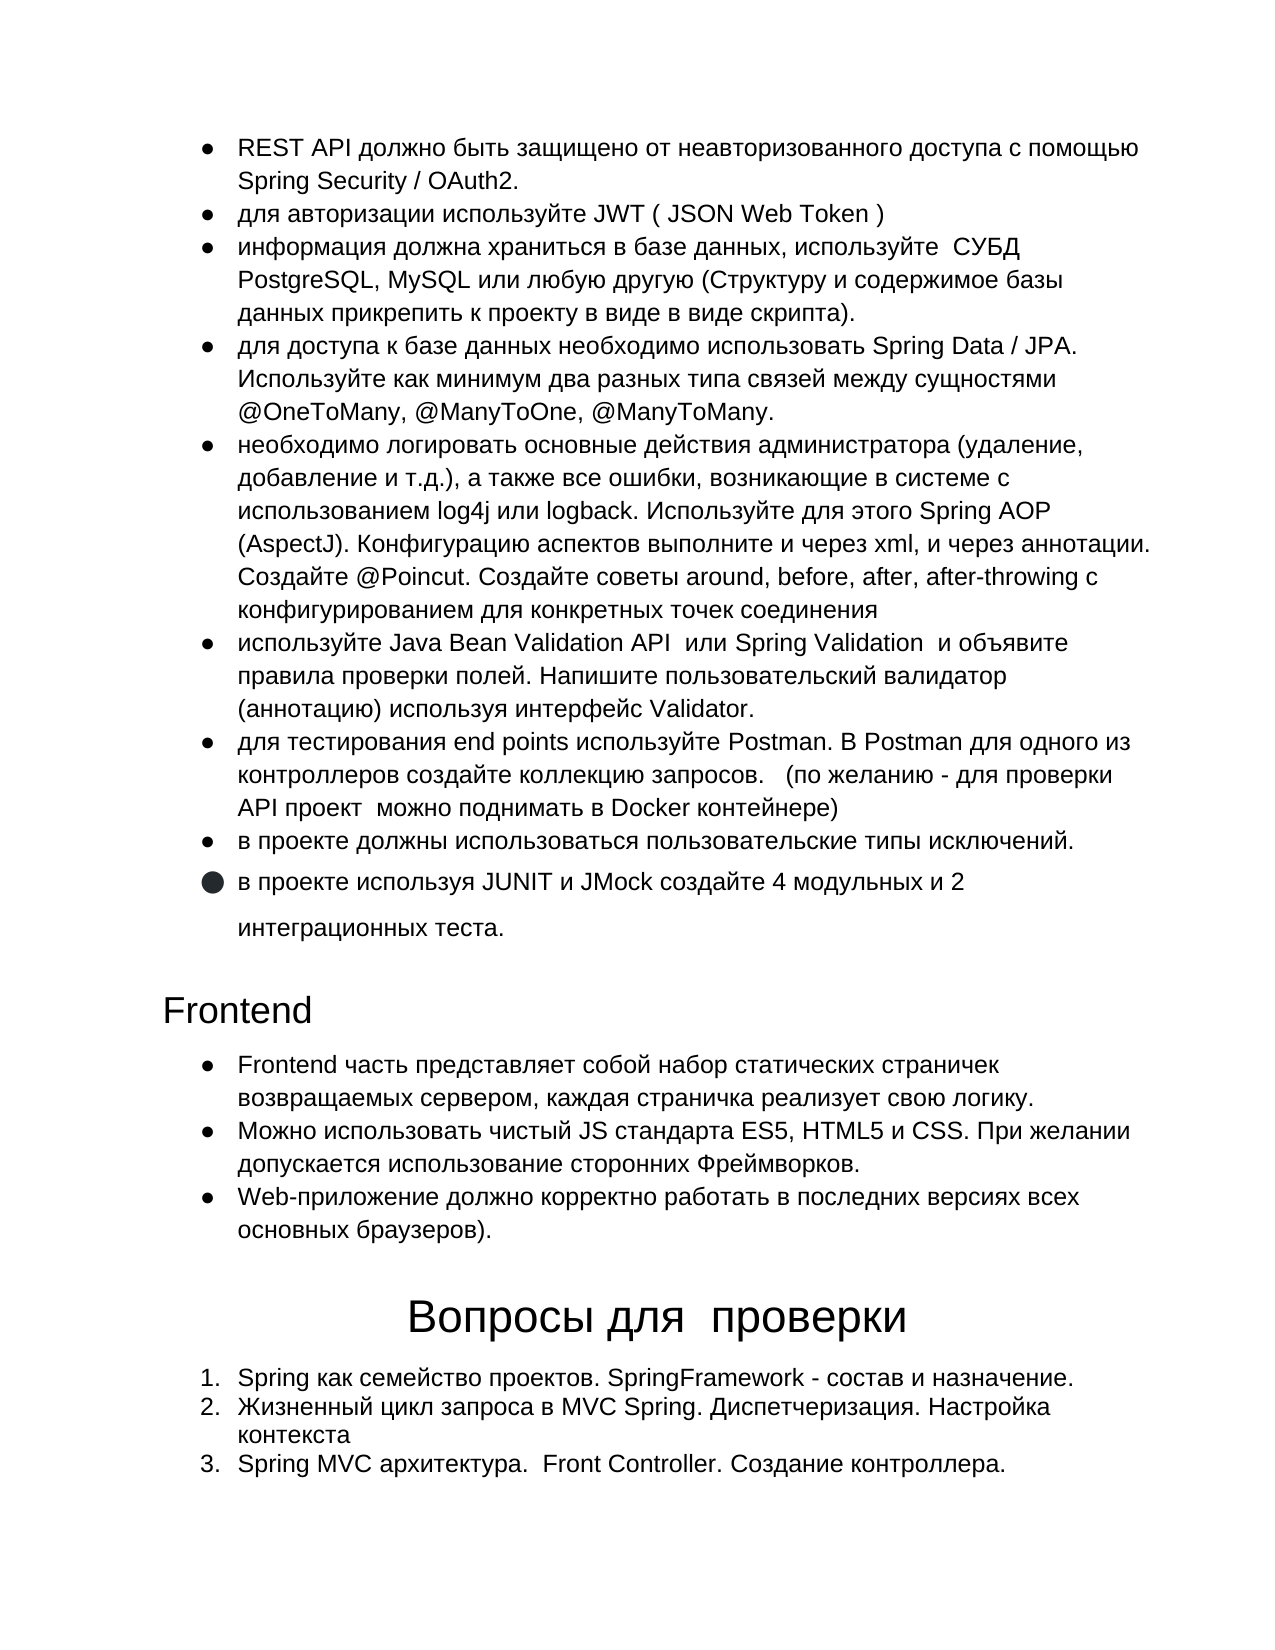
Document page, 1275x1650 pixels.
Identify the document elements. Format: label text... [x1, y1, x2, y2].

list используйте Java Bean Validation API или Spring Validation и объявите правила проверки полей. Напишите пользовательский валидатор (аннотацию) используя интерфейс Validator. [200, 628, 1152, 723]
list Можно использовать чистый JS стандарта ES5, HTML5 и CSS. При желании допускается использование сторонних Фреймворков. [200, 1116, 1152, 1178]
list для тестирования end points используйте Postman. В Postman для одного из контроллеров создайте коллекцию запросов. (по желанию - для проверки API проект можно поднимать в Docker контейнере) [200, 727, 1152, 822]
list Web-приложение должно корректно работать в последних версиях всех основных браузеров). [200, 1182, 1152, 1244]
list для доступа к базе данных необходимо использовать Spring Data / JPA. Используйте как минимум два разных типа связей между сущностями @OneToMany, @ManyToOne, @ManyToMany. [200, 331, 1152, 426]
list Frontend часть представляет собой набор статических страничек возвращаемых сервером, каждая страничка реализует свою логику. [200, 1050, 1152, 1112]
subtitle Вопросы для проверки [162, 1290, 1152, 1343]
list REST API должно быть защищено от неавторизованного доступа с помощью Spring Security / OAuth2. [200, 133, 1152, 195]
list в проекте должны использоваться пользовательские типы исключений. [200, 826, 1152, 855]
list Жизненный цикл запроса в MVC Spring. Диспетчеризация. Настройка контекста [200, 1392, 1152, 1449]
list информация должна храниться в базе данных, используйте СУБД PostgreSQL, MySQL или любую другую (Структуру и содержимое базы данных прикрепить к проекту в виде в виде скрипта). [200, 232, 1152, 327]
list необходимо логировать основные действия администратора (удаление, добавление и т.д.), а также все ошибки, возникающие в системе с использованием log4j или logback. Используйте для этого Spring AOP (AspectJ). Конфигурацию аспектов выполните и через xml, и через аннотации. Создайте @Poincut. Создайте советы around, before, after, after-throwing с конфигурированием для конкретных точек соединения [200, 430, 1152, 624]
list в проекте используя JUNIT и JMock создайте 4 модульных и 2 интеграционных теста. [200, 859, 1152, 945]
subtitle Frontend [162, 988, 1152, 1031]
list Spring MVC архитектура. Front Controller. Создание контроллера. [200, 1449, 1152, 1478]
list для авторизации используйте JWT ( JSON Web Token ) [200, 199, 1152, 228]
list Spring как семейство проектов. SpringFramework - состав и назначение. [200, 1363, 1152, 1392]
